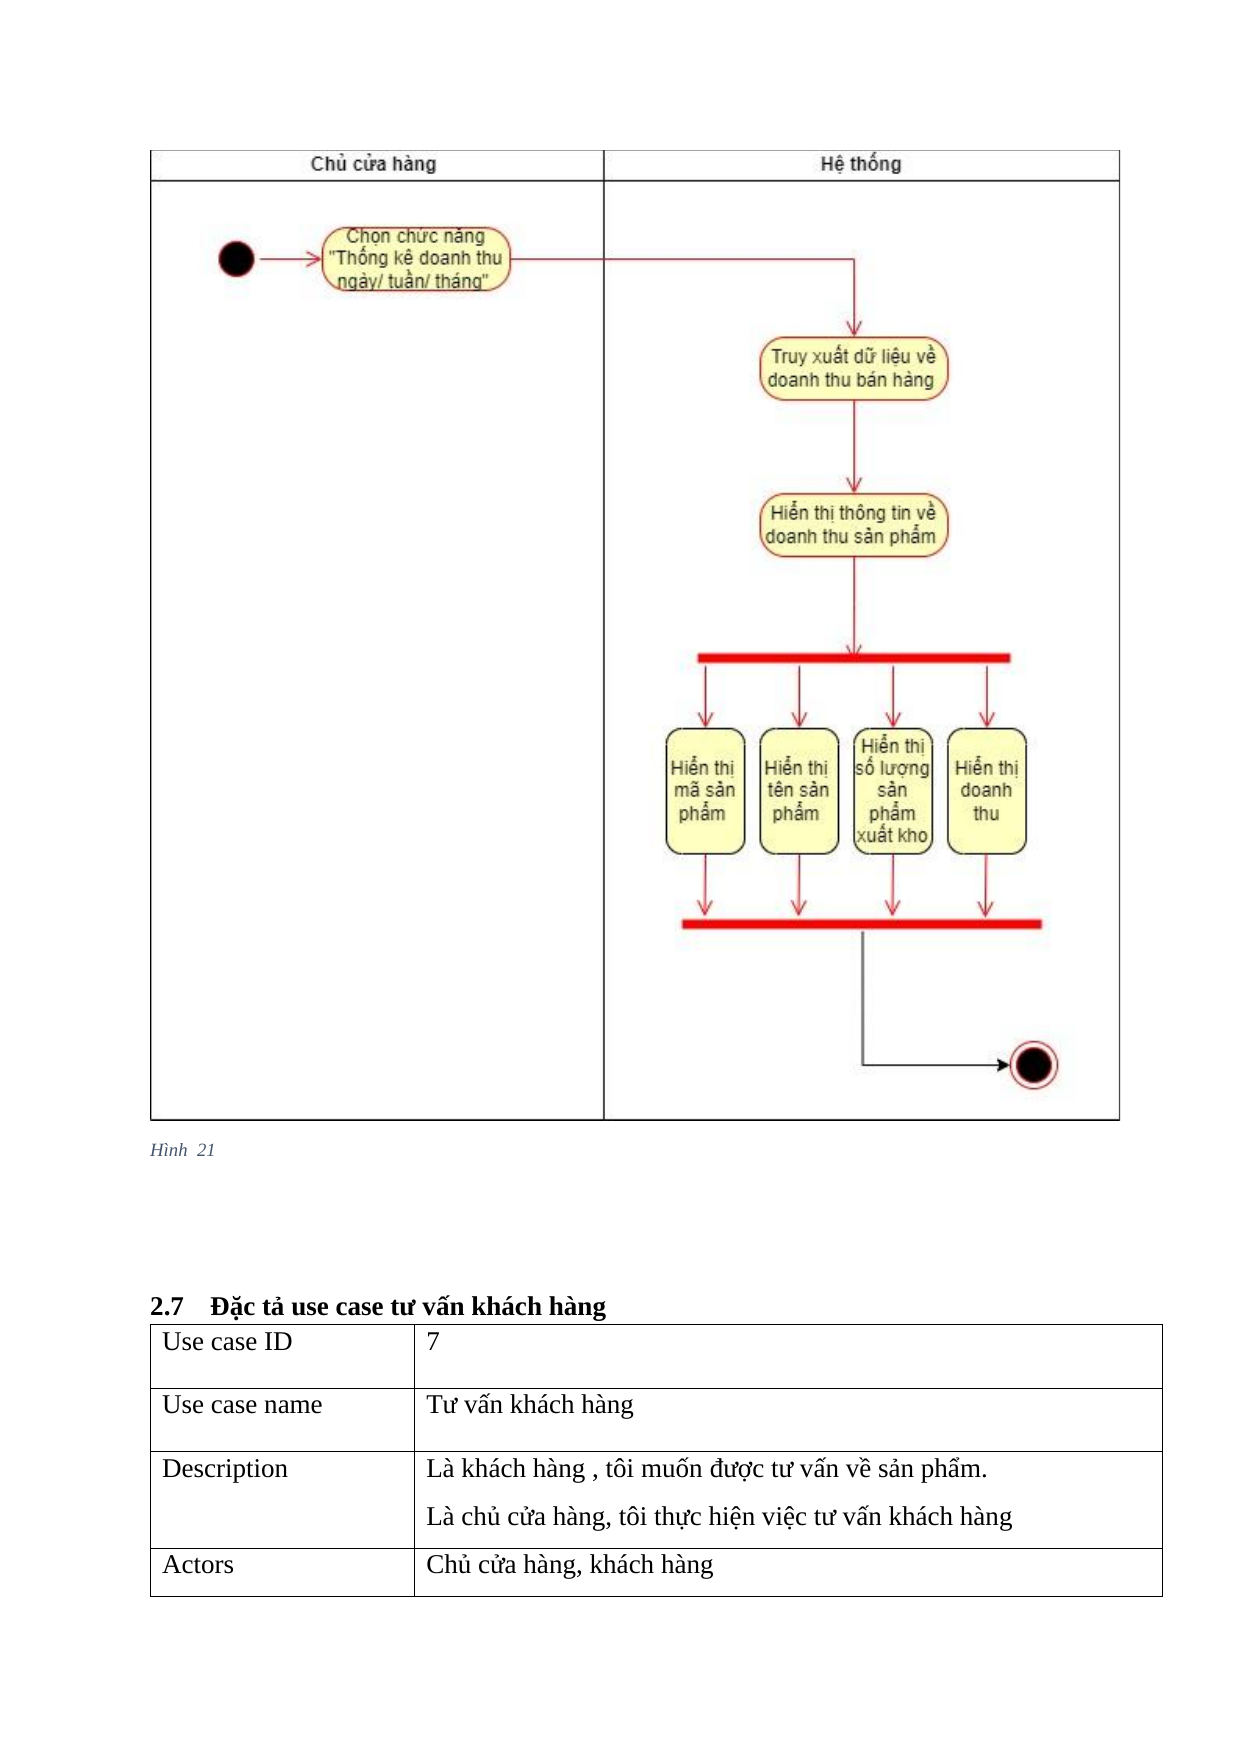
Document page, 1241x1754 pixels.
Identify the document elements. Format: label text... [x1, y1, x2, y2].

table_cell Chủ cửa hàng, khách hàng [415, 1549, 1162, 1596]
table_cell Là khách hàng , tôi muốn được tư vấn về sản phẩm. Là chủ cửa hàng, tôi thực hiện việc tư vấn khách hàng [415, 1452, 1162, 1547]
subtitle Đặc tả use case tư vấn khách hàng [150, 1291, 1090, 1322]
table_cell Use case name [151, 1389, 414, 1451]
picture [150, 150, 1121, 1121]
table_cell Tư vấn khách hàng [415, 1389, 1162, 1451]
table_cell Actors [151, 1549, 414, 1596]
table_cell Description [151, 1452, 414, 1547]
table_header Use case ID [151, 1325, 414, 1387]
table_header 7 [415, 1325, 1162, 1387]
